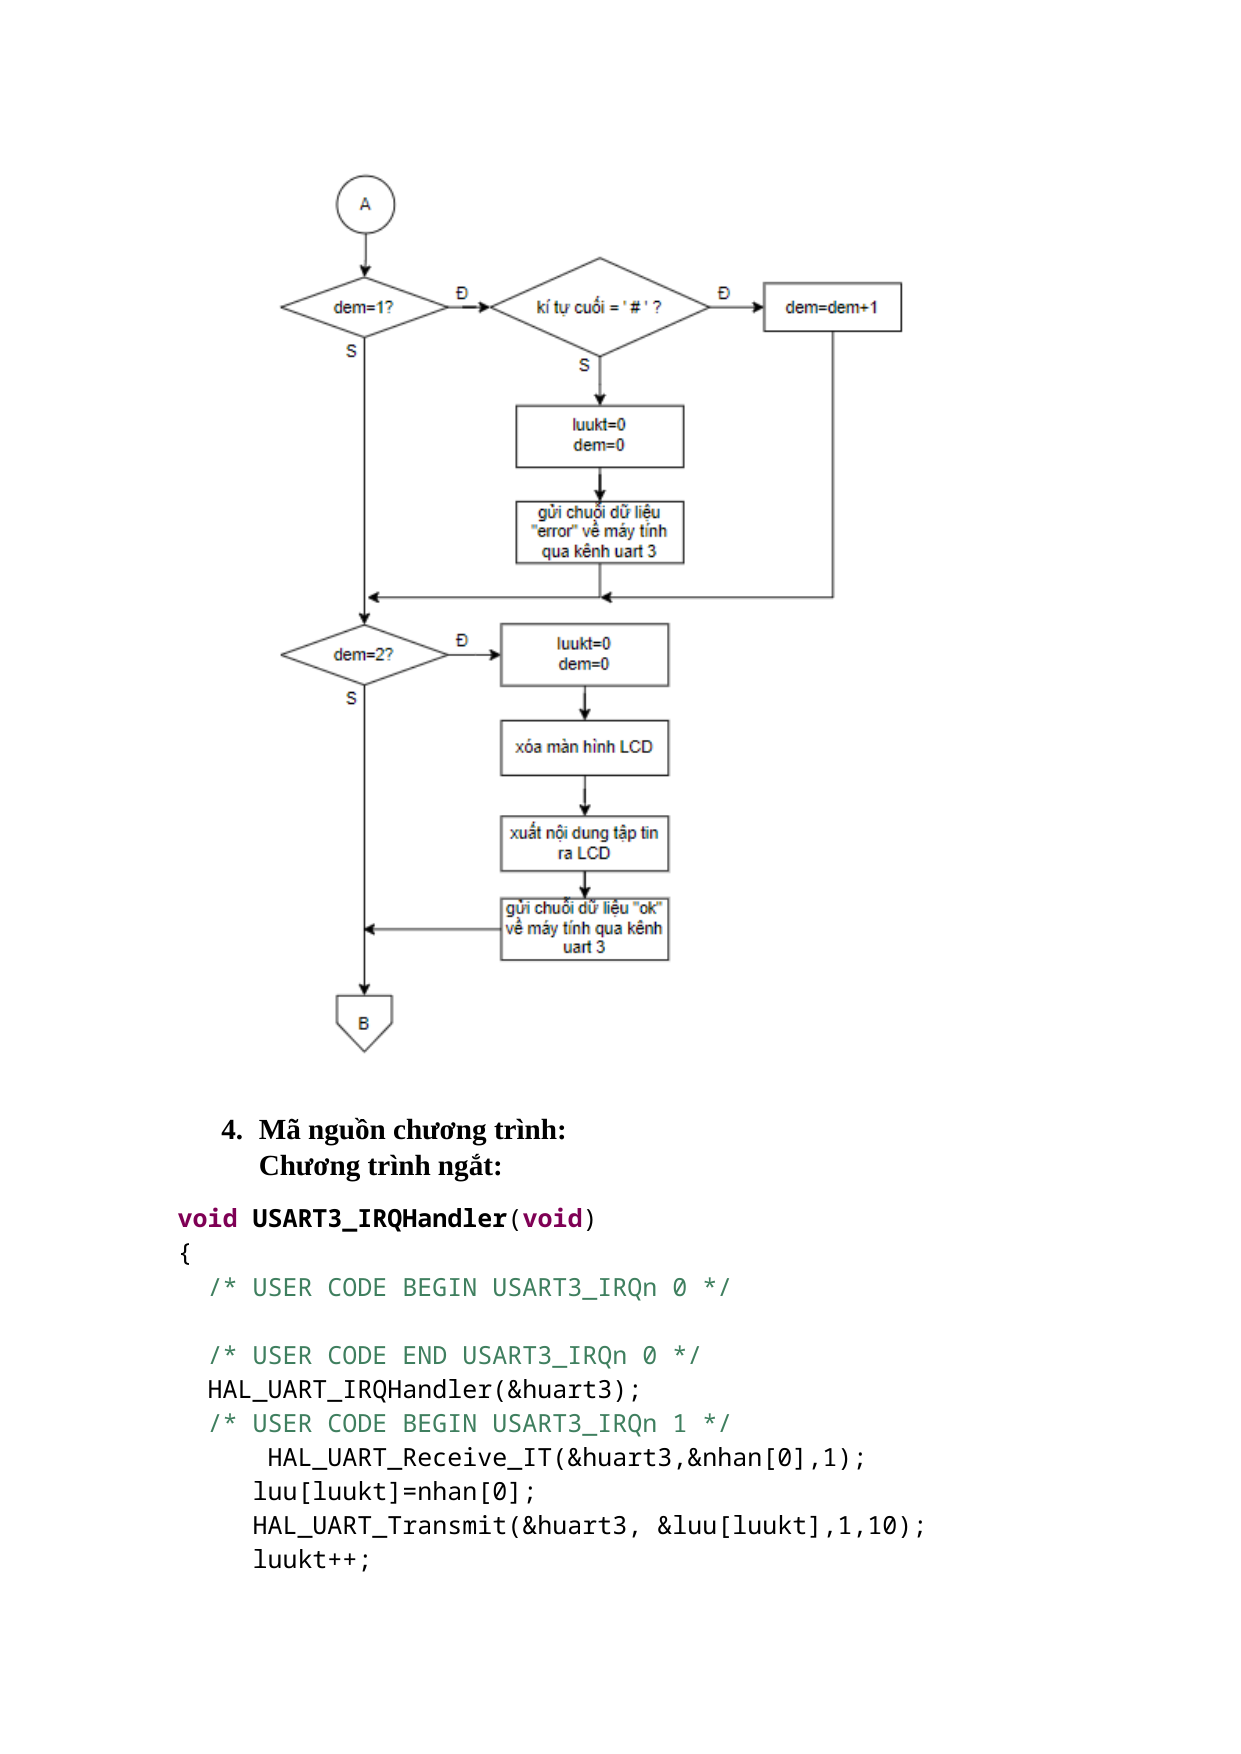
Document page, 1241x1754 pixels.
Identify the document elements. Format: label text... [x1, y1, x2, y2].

text { [177, 1235, 1122, 1269]
text /* USER CODE BEGIN USART3_IRQn 1 */ [177, 1405, 1122, 1439]
list Chương trình ngắt: [258, 1148, 1122, 1182]
text luukt++; [177, 1542, 1122, 1576]
list Mã nguồn chương trình: [221, 1112, 1122, 1146]
text HAL_UART_Receive_IT(&huart3,&nhan[0],1); [177, 1439, 1122, 1473]
text luu[luukt]=nhan[0]; [177, 1473, 1122, 1508]
text HAL_UART_IRQHandler(&huart3); [177, 1371, 1122, 1405]
picture [221, 118, 918, 1094]
text /* USER CODE BEGIN USART3_IRQn 0 */ [177, 1269, 1122, 1303]
text void USART3_IRQHandler(void) [177, 1201, 1122, 1235]
text HAL_UART_Transmit(&huart3, &luu[luukt],1,10); [177, 1508, 1122, 1542]
text /* USER CODE END USART3_IRQn 0 */ [177, 1337, 1122, 1371]
